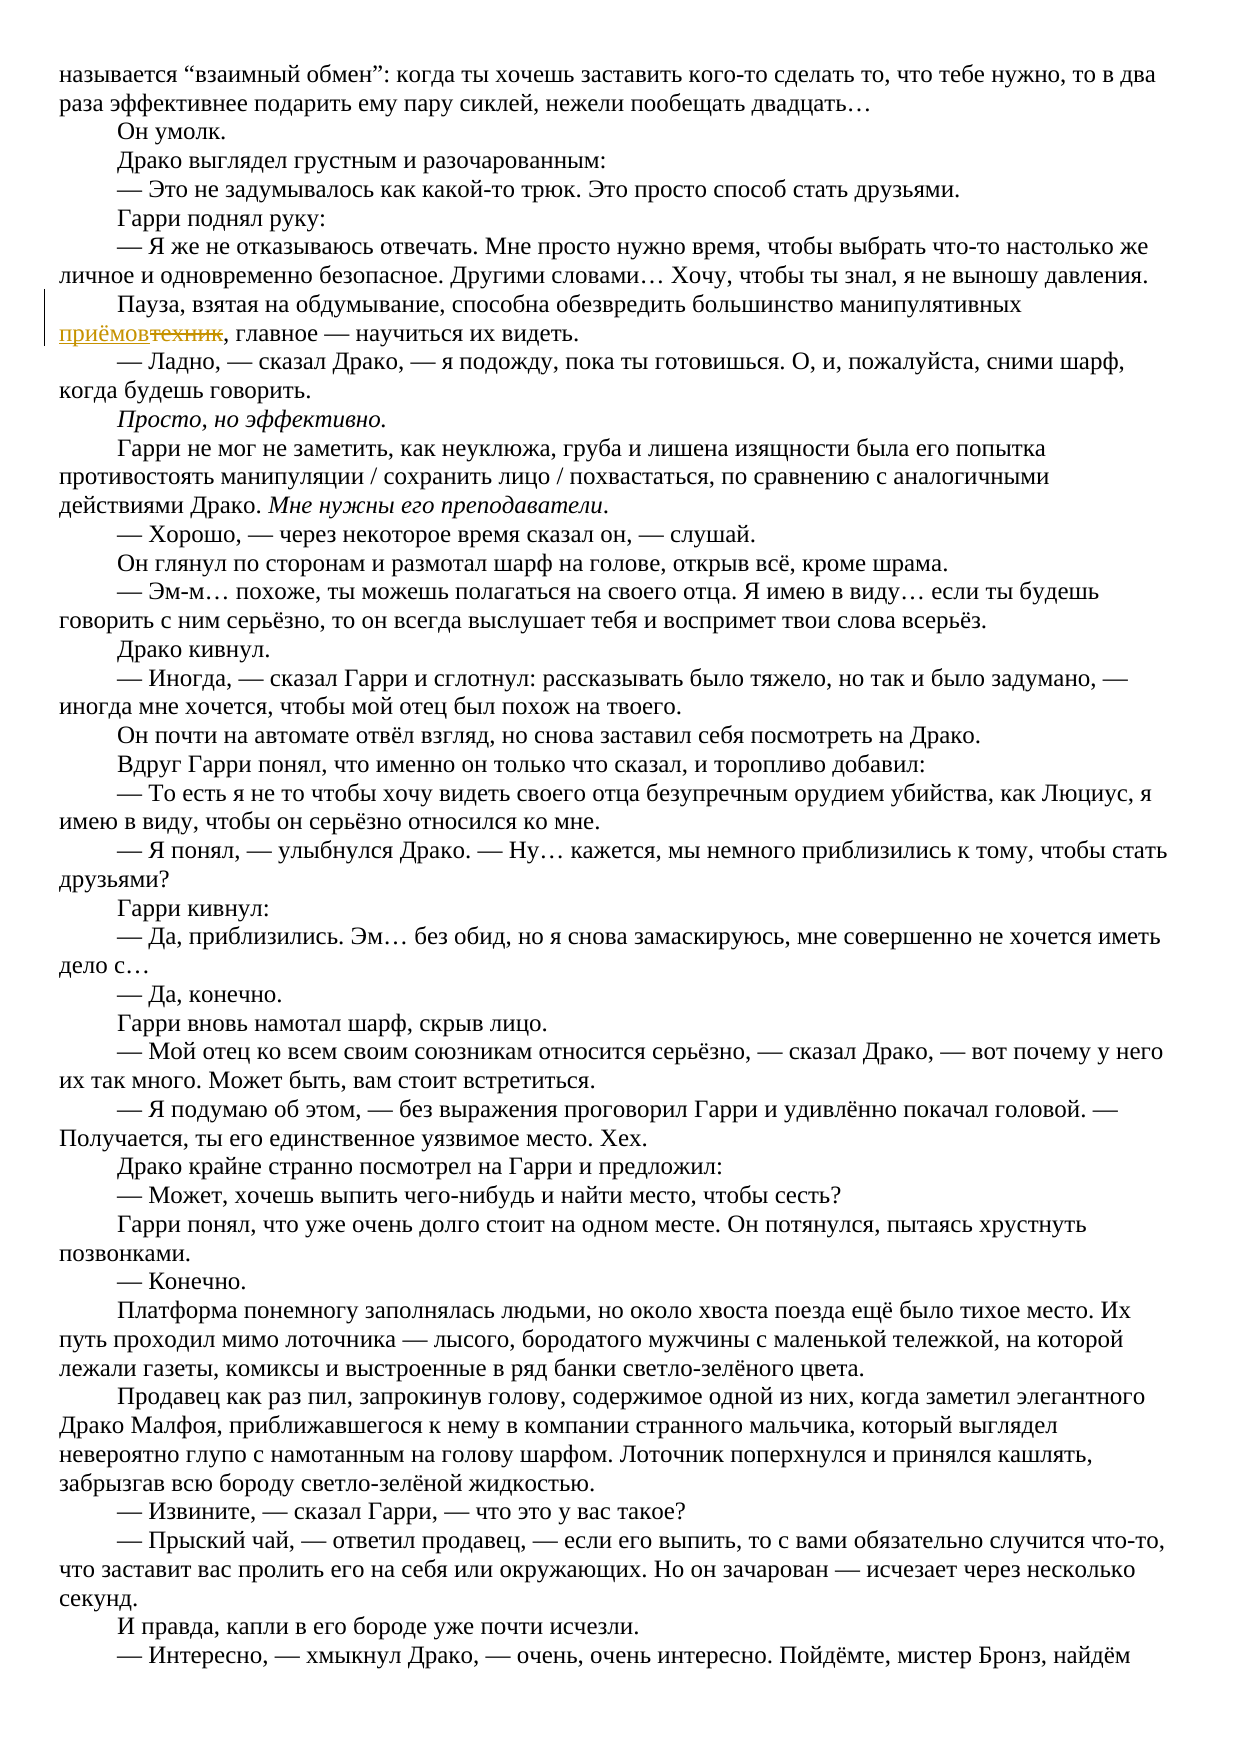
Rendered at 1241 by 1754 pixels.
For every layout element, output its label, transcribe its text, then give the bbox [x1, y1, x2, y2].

text — Может, хочешь выпить чего-нибудь и найти место, чтобы сесть? [59, 1180, 1181, 1209]
text Он умолк. [59, 116, 1181, 145]
text — Иногда, — сказал Гарри и сглотнул: рассказывать было тяжело, но так и было задумано, — иногда мне хочется, чтобы мой отец был похож на твоего. [59, 663, 1181, 720]
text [59, 59, 1181, 116]
text — Извините, — сказал Гарри, — что это у вас такое? [59, 1496, 1181, 1525]
text — Ладно, — сказал Драко, — я подожду, пока ты готовишься. О, и, пожалуйста, сними шарф, когда будешь говорить. [59, 346, 1181, 404]
text Пауза, взятая на обдумывание, способна обезвредить большинство манипулятивных , главное — научиться их видеть. [59, 289, 1181, 346]
text Драко выглядел грустным и разочарованным: [59, 145, 1181, 174]
text Драко крайне странно посмотрел на Гарри и предложил: [59, 1151, 1181, 1180]
text Гарри не мог не заметить, как неуклюжа, груба и лишена изящности была его попытка противостоять манипуляции / сохранить лицо / похвастаться, по сравнению с аналогичными действиями Драко. Мне нужны его преподаватели. [59, 433, 1181, 519]
text — Это не задумывалось как какой-то трюк. Это просто способ стать друзьями. [59, 174, 1181, 203]
text И правда, капли в его бороде уже почти исчезли. [59, 1611, 1181, 1640]
text Он глянул по сторонам и размотал шарф на голове, открыв всё, кроме шрама. [59, 548, 1181, 576]
text — Я же не отказываюсь отвечать. Мне просто нужно время, чтобы выбрать что-то настолько же личное и одновременно безопасное. Другими словами… Хочу, чтобы ты знал, я не выношу давления. [59, 231, 1181, 289]
text — То есть я не то чтобы хочу видеть своего отца безупречным орудием убийства, как Люциус, я имею в виду, чтобы он серьёзно относился ко мне. [59, 778, 1181, 835]
text Драко кивнул. [59, 634, 1181, 663]
text Гарри поднял руку: [59, 203, 1181, 231]
text — Да, конечно. [59, 979, 1181, 1008]
text Продавец как раз пил, запрокинув голову, содержимое одной из них, когда заметил элегантного Драко Малфоя, приближавшегося к нему в компании странного мальчика, который выглядел невероятно глупо с намотанным на голову шарфом. Лоточник поперхнулся и принялся кашлять, забрызгав всю бороду светло-зелёной жидкостью. [59, 1381, 1181, 1496]
text Он почти на автомате отвёл взгляд, но снова заставил себя посмотреть на Драко. [59, 720, 1181, 749]
text — Я понял, — улыбнулся Драко. — Ну… кажется, мы немного приблизились к тому, чтобы стать друзьями? [59, 835, 1181, 893]
text — Мой отец ко всем своим союзникам относится серьёзно, — сказал Драко, — вот почему у него их так много. Может быть, вам стоит встретиться. [59, 1036, 1181, 1094]
text Просто, но эффективно. [59, 404, 1181, 433]
text Гарри понял, что уже очень долго стоит на одном месте. Он потянулся, пытаясь хрустнуть позвонками. [59, 1209, 1181, 1266]
text Платформа понемногу заполнялась людьми, но около хвоста поезда ещё было тихое место. Их путь проходил мимо лоточника — лысого, бородатого мужчины с маленькой тележкой, на которой лежали газеты, комиксы и выстроенные в ряд банки светло-зелёного цвета. [59, 1295, 1181, 1381]
text Гарри кивнул: [59, 893, 1181, 921]
text Гарри вновь намотал шарф, скрыв лицо. [59, 1008, 1181, 1036]
text Вдруг Гарри понял, что именно он только что сказал, и торопливо добавил: [59, 749, 1181, 778]
text — Эм-м… похоже, ты можешь полагаться на своего отца. Я имею в виду… если ты будешь говорить с ним серьёзно, то он всегда выслушает тебя и воспримет твои слова всерьёз. [59, 576, 1181, 634]
text — Конечно. [59, 1266, 1181, 1295]
text — Прыский чай, — ответил продавец, — если его выпить, то с вами обязательно случится что-то, что заставит вас пролить его на себя или окружающих. Но он зачарован — исчезает через несколько секунд. [59, 1525, 1181, 1611]
text — Да, приблизились. Эм… без обид, но я снова замаскируюсь, мне совершенно не хочется иметь дело с… [59, 921, 1181, 979]
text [59, 1640, 1181, 1669]
text — Я подумаю об этом, — без выражения проговорил Гарри и удивлённо покачал головой. — Получается, ты его единственное уязвимое место. Хех. [59, 1094, 1181, 1151]
text — Хорошо, — через некоторое время сказал он, — слушай. [59, 519, 1181, 548]
